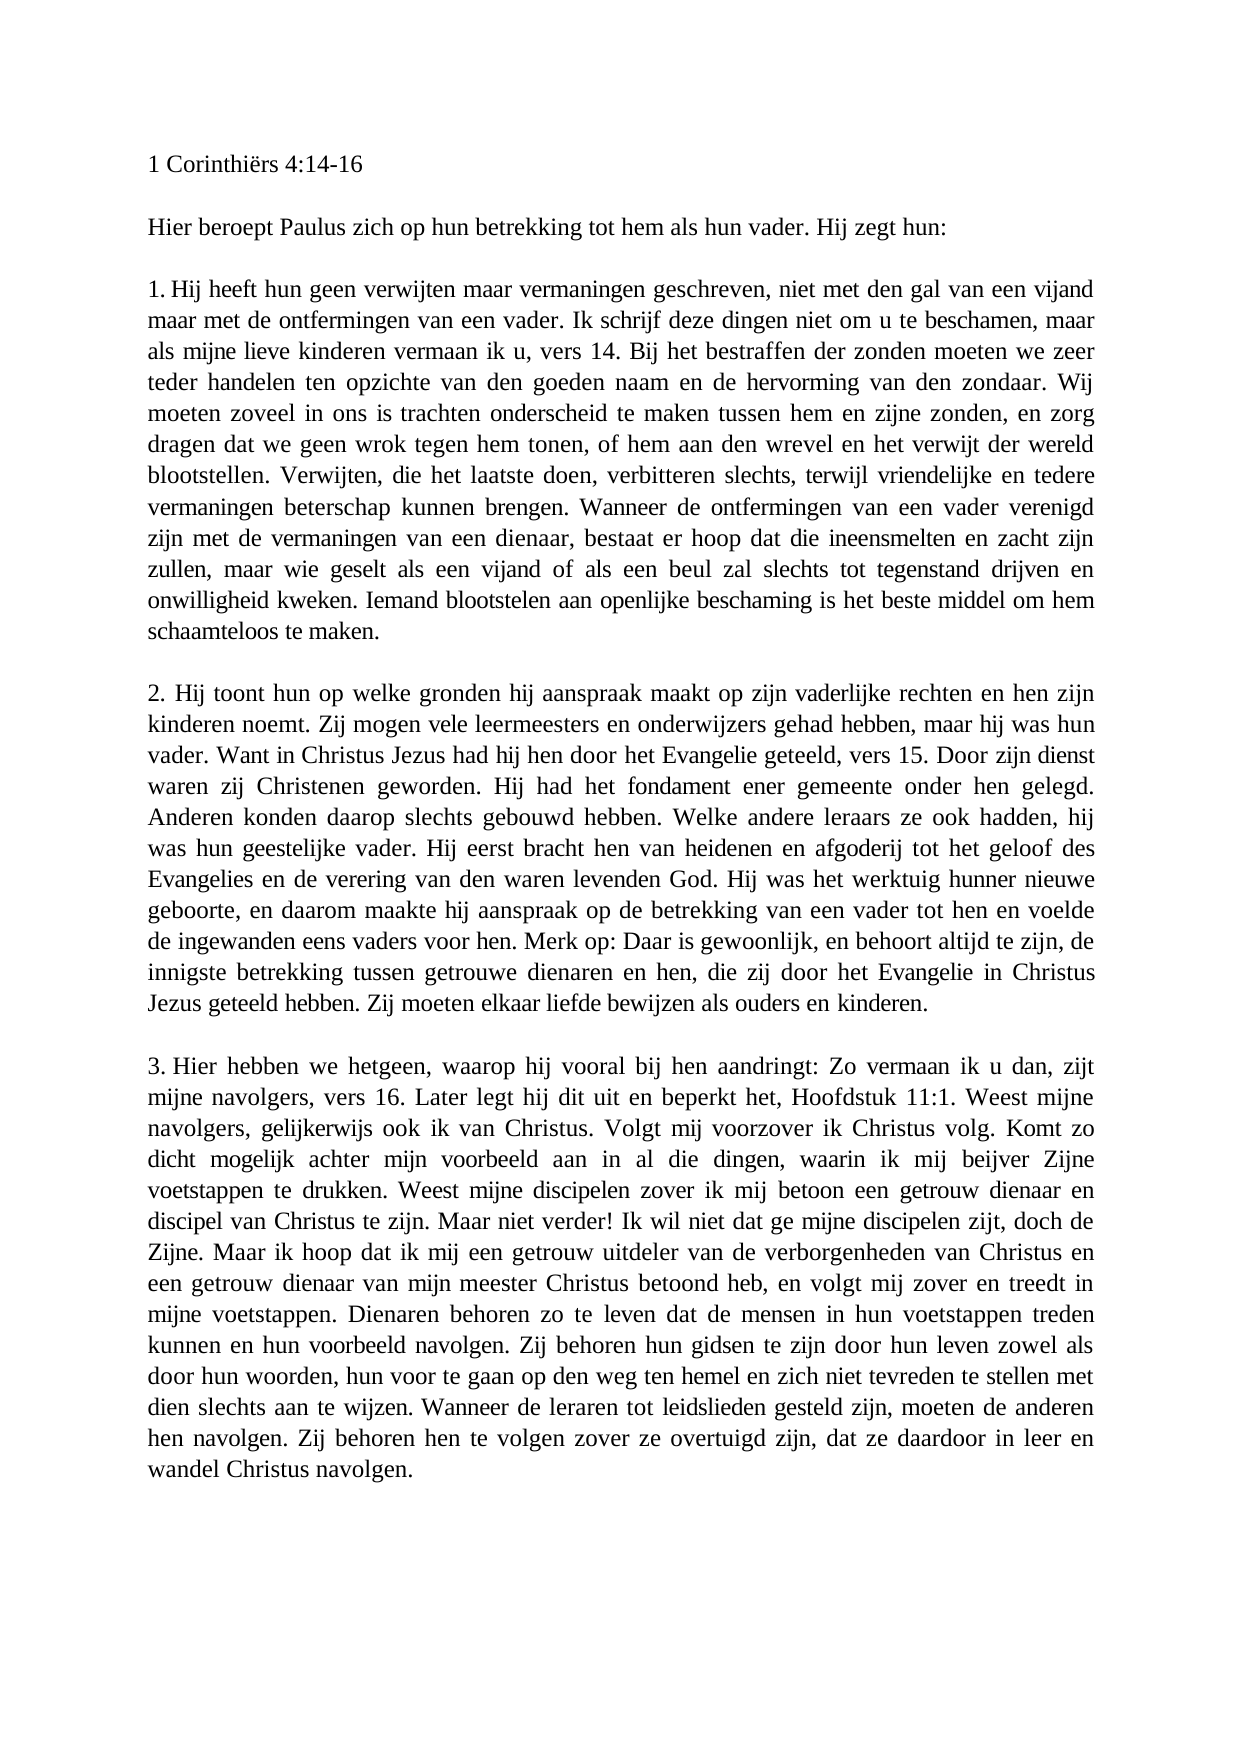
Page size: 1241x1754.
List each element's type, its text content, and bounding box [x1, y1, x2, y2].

list Hier hebben we hetgeen, waarop hij vooral bij hen aandringt: Zo vermaan ik u dan, zijt mijne navolgers, vers 16. Later legt hij dit uit en beperkt het, Hoofdstuk 11:1. Weest mijne navolgers, gelijkerwijs ook ik van Christus. Volgt mij voorzover ik Christus volg. Komt zo dicht mogelijk achter mijn voorbeeld aan in al die dingen, waarin ik mij beijver Zijne voetstappen te drukken. Weest mijne discipelen zover ik mij betoon een getrouw dienaar en discipel van Christus te zijn. Maar niet verder! Ik wil niet dat ge mijne discipelen zijt, doch de Zijne. Maar ik hoop dat ik mij een getrouw uitdeler van de verborgenheden van Christus en een getrouw dienaar van mijn meester Christus betoond heb, en volgt mij zover en treedt in mijne voetstappen. Dienaren behoren zo te leven dat de mensen in hun voetstappen treden kunnen en hun voorbeeld navolgen. Zij behoren hun gidsen te zijn door hun leven zowel als door hun woorden, hun voor te gaan op den weg ten hemel en zich niet tevreden te stellen met dien slechts aan te wijzen. Wanneer de leraren tot leidslieden gesteld zijn, moeten de anderen hen navolgen. Zij behoren hen te volgen zover ze overtuigd zijn, dat ze daardoor in leer en wandel Christus navolgen. [147, 1051, 1095, 1483]
list Hij toont hun op welke gronden hij aanspraak maakt op zijn vaderlijke rechten en hen zijn kinderen noemt. Zij mogen vele leermeesters en onderwijzers gehad hebben, maar hij was hun vader. Want in Christus Jezus had hij hen door het Evangelie geteeld, vers 15. Door zijn dienst waren zij Christenen geworden. Hij had het fondament ener gemeente onder hen gelegd. Anderen konden daarop slechts gebouwd hebben. Welke andere leraars ze ook hadden, hij was hun geestelijke vader. Hij eerst bracht hen van heidenen en afgoderij tot het geloof des Evangelies en de verering van den waren levenden God. Hij was het werktuig hunner nieuwe geboorte, en daarom maakte hij aanspraak op de betrekking van een vader tot hen en voelde de ingewanden eens vaders voor hen. Merk op: Daar is gewoonlijk, en behoort altijd te zijn, de innigste betrekking tussen getrouwe dienaren en hen, die zij door het Evangelie in Christus Jezus geteeld hebben. Zij moeten elkaar liefde bewijzen als ouders en kinderen. [147, 678, 1095, 1017]
text Hier beroept Paulus zich op hun betrekking tot hem als hun vader. Hij zegt hun: [147, 212, 1107, 241]
list Hij heeft hun geen verwijten maar vermaningen geschreven, niet met den gal van een vijand maar met de ontfermingen van een vader. Ik schrijf deze dingen niet om u te beschamen, maar als mijne lieve kinderen vermaan ik u, vers 14. Bij het bestraffen der zonden moeten we zeer teder handelen ten opzichte van den goeden naam en de hervorming van den zondaar. Wij moeten zoveel in ons is trachten onderscheid te maken tussen hem en zijne zonden, en zorg dragen dat we geen wrok tegen hem tonen, of hem aan den wrevel en het verwijt der wereld blootstellen. Verwijten, die het laatste doen, verbitteren slechts, terwijl vriendelijke en tedere vermaningen beterschap kunnen brengen. Wanneer de ontfermingen van een vader verenigd zijn met de vermaningen van een dienaar, bestaat er hoop dat die ineensmelten en zacht zijn zullen, maar wie geselt als een vijand of als een beul zal slechts tot tegenstand drijven en onwilligheid kweken. Iemand blootstelen aan openlijke beschaming is het beste middel om hem schaamteloos te maken. [147, 274, 1095, 644]
text 1 Corinthiërs 4:14-16 [147, 149, 1107, 178]
